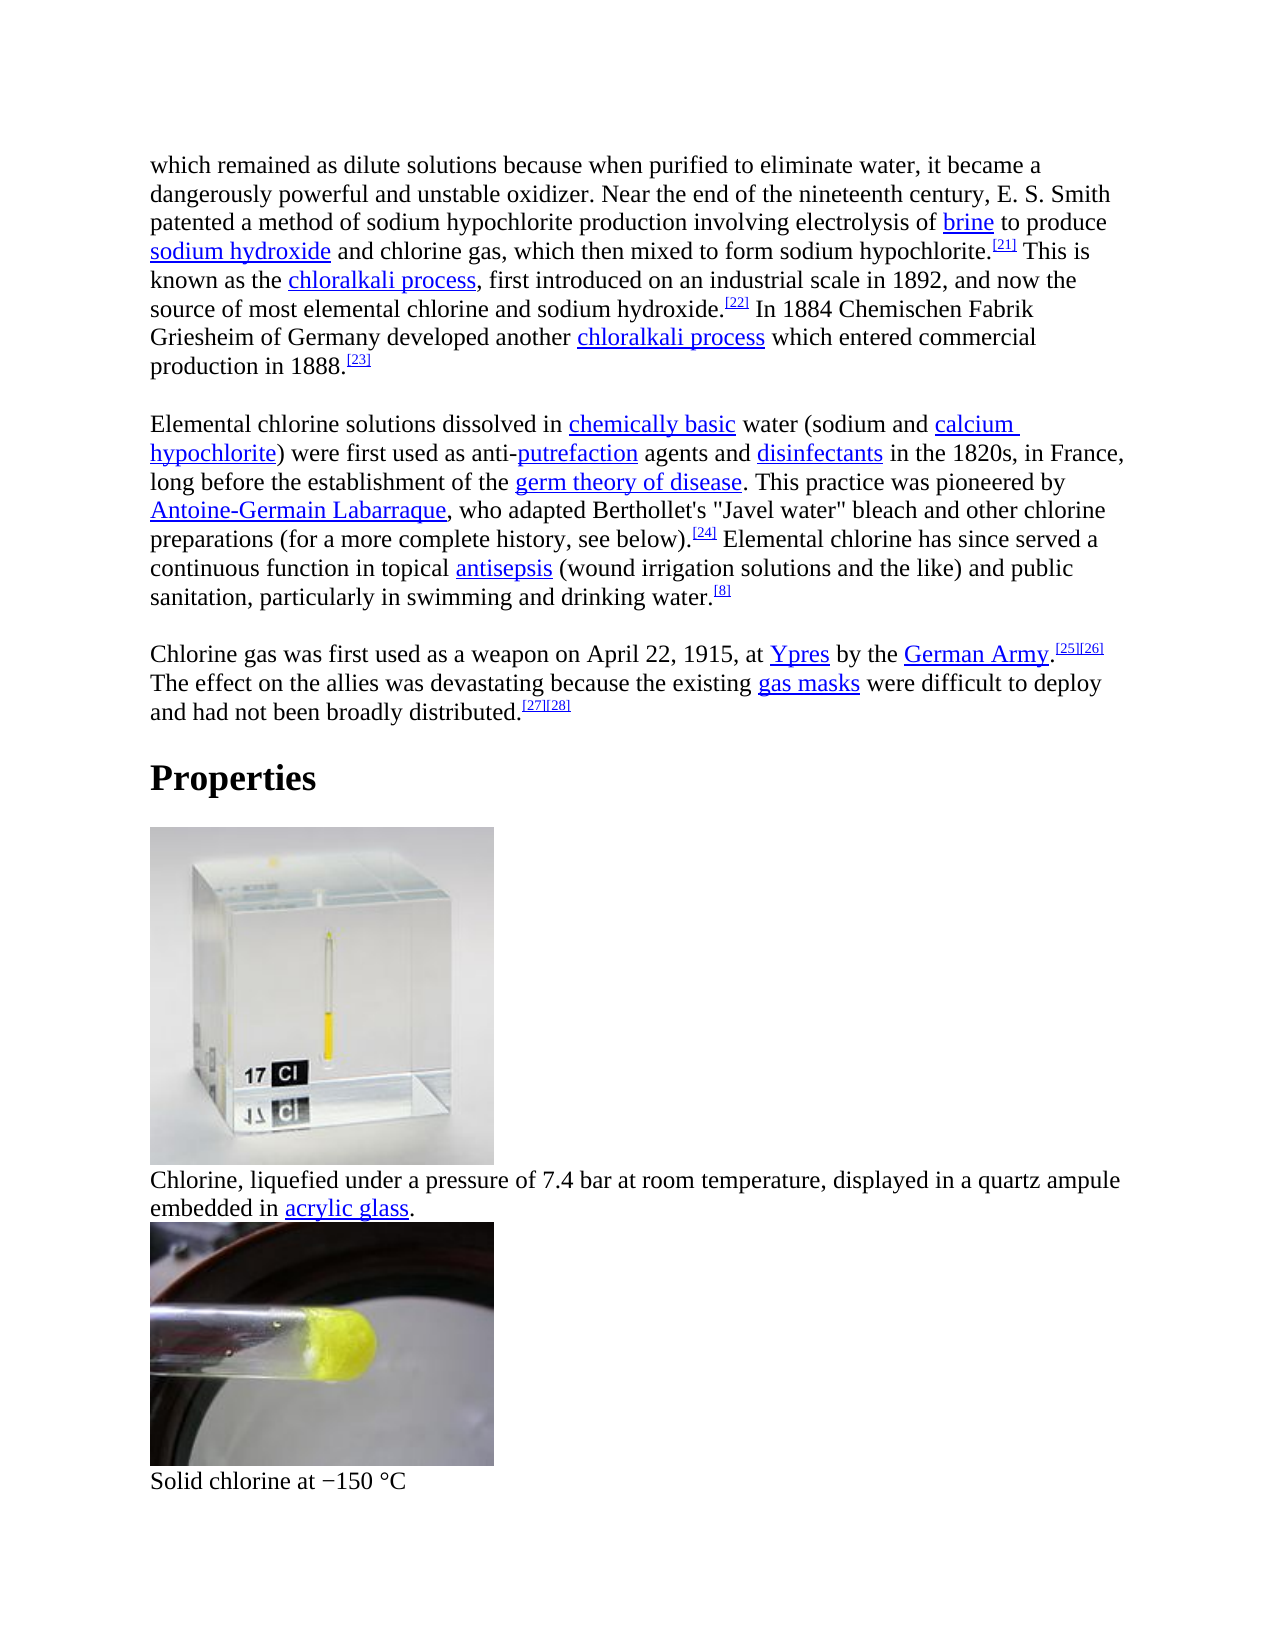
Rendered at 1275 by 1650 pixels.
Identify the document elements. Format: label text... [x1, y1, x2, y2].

text Chlorine gas was first used as a weapon on April 22, 1915, at Ypres by the German Army.[25][26] The effect on the allies was devastating because the existing gas masks were difficult to deploy and had not been broadly distributed.[27][28] [150, 639, 1125, 726]
picture [150, 827, 494, 1165]
text Properties [150, 755, 1125, 798]
text Elemental chlorine solutions dissolved in chemically basic water (sodium and calcium hypochlorite) were first used as anti-putrefaction agents and disinfectants in the 1820s, in France, long before the establishment of the germ theory of disease. This practice was pioneered by Antoine-Germain Labarraque, who adapted Berthollet's "Javel water" bleach and other chlorine preparations (for a more complete history, see below).[24] Elemental chlorine has since served a continuous function in topical antisepsis (wound irrigation solutions and the like) and public sanitation, particularly in swimming and drinking water.[8] [150, 409, 1125, 610]
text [150, 150, 1125, 380]
text Chlorine, liquefied under a pressure of 7.4 bar at room temperature, displayed in a quartz ampule embedded in acrylic glass. [150, 1165, 1125, 1222]
text Solid chlorine at −150 °C [150, 1466, 1125, 1495]
picture [150, 1222, 494, 1466]
